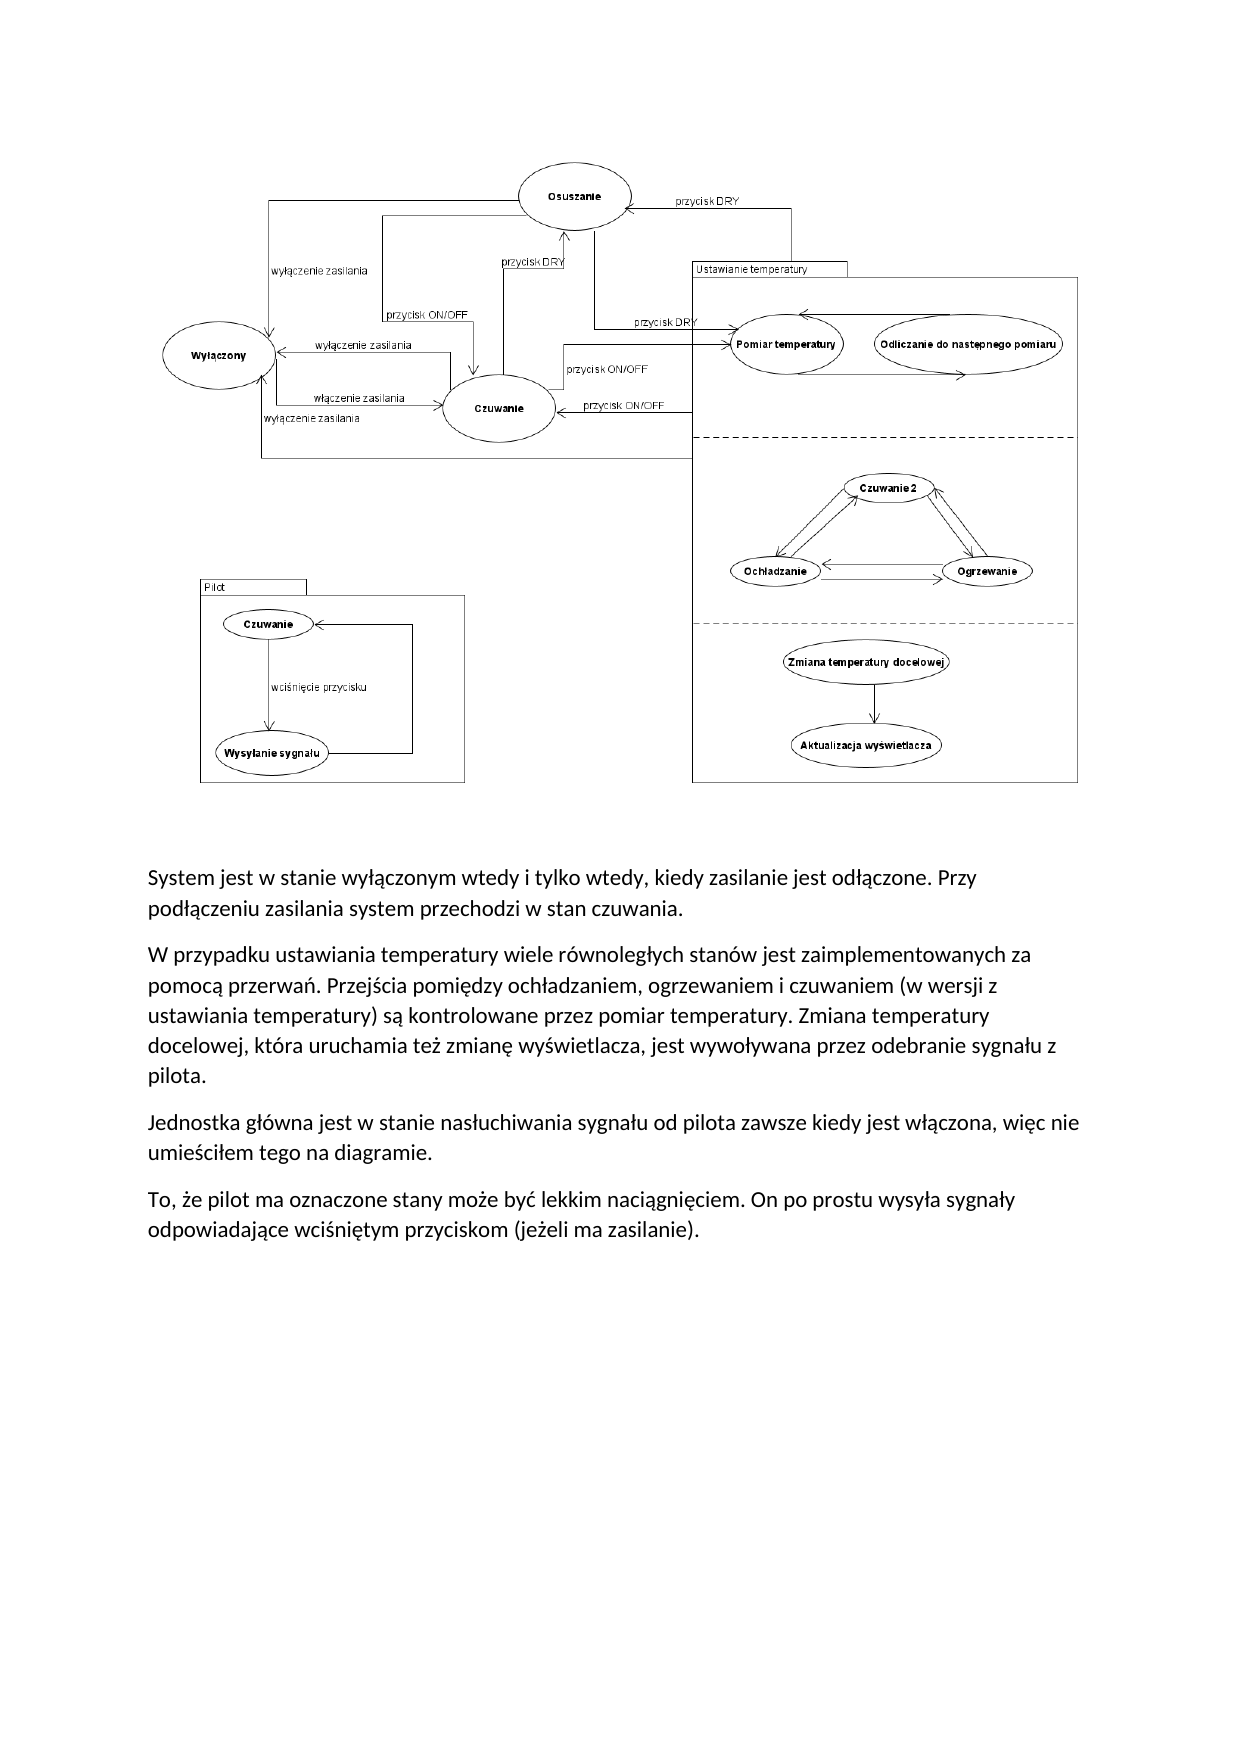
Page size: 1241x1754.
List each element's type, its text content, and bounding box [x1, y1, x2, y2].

text Jednostka główna jest w stanie nasłuchiwania sygnału od pilota zawsze kiedy jest włączona, więc nie umieściłem tego na diagramie. [148, 1108, 1093, 1167]
picture [147, 147, 1093, 798]
text System jest w stanie wyłączonym wtedy i tylko wtedy, kiedy zasilanie jest odłączone. Przy podłączeniu zasilania system przechodzi w stan czuwania. [148, 863, 1093, 922]
text To, że pilot ma oznaczone stany może być lekkim naciągnięciem. On po prostu wysyła sygnały odpowiadające wciśniętym przyciskom (jeżeli ma zasilanie). [148, 1185, 1093, 1244]
text W przypadku ustawiania temperatury wiele równoległych stanów jest zaimplementowanych za pomocą przerwań. Przejścia pomiędzy ochładzaniem, ogrzewaniem i czuwaniem (w wersji z ustawiania temperatury) są kontrolowane przez pomiar temperatury. Zmiana temperatury docelowej, która uruchamia też zmianę wyświetlacza, jest wywoływana przez odebranie sygnału z pilota. [148, 941, 1093, 1089]
